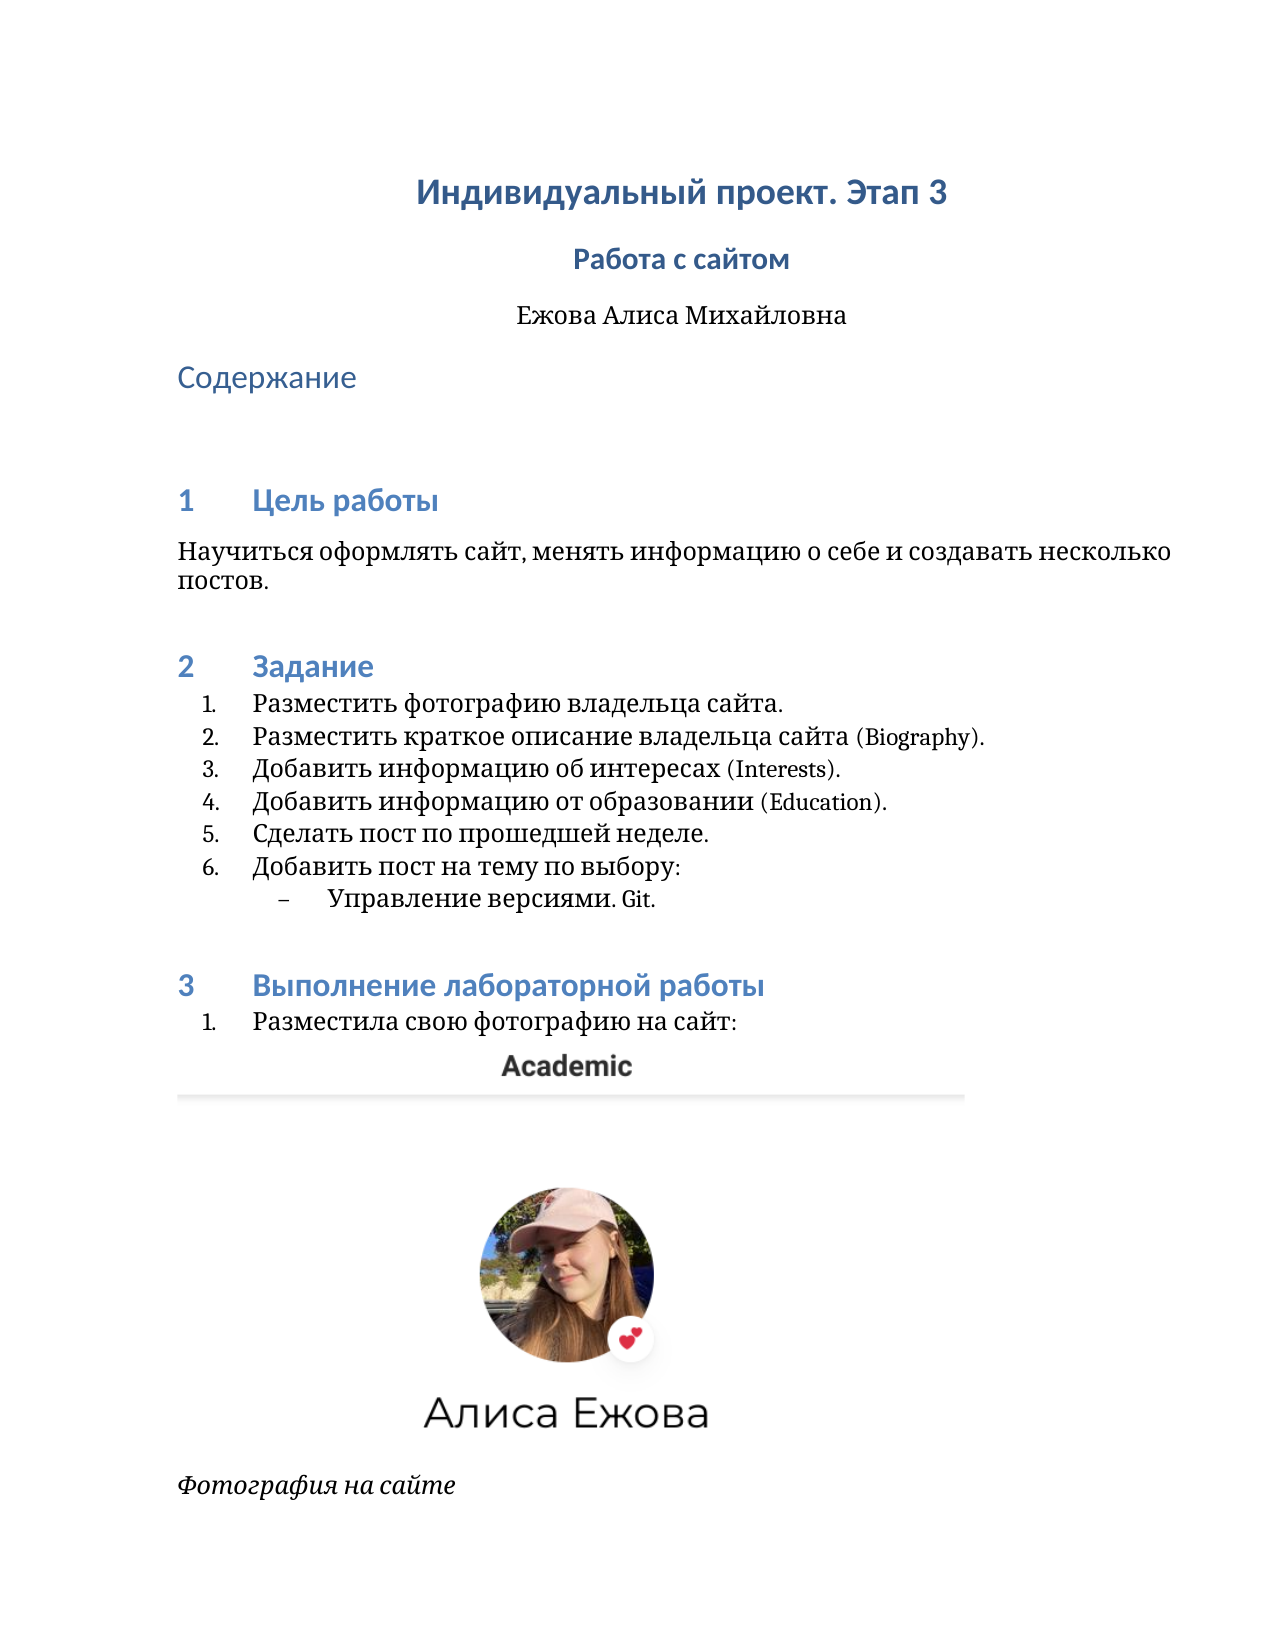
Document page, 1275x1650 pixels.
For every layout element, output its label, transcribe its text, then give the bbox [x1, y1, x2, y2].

text Научиться оформлять сайт, менять информацию о себе и создавать несколько постов. [177, 538, 1186, 596]
subtitle Работа с сайтом [177, 239, 1186, 277]
list Сделать пост по прошедшей неделе. [202, 820, 1186, 849]
subtitle 3 Выполнение лабораторной работы [177, 964, 1186, 1004]
subtitle 1 Цель работы [177, 478, 1186, 519]
text Ежова Алиса Михайловна [177, 302, 1186, 331]
list Управление версиями. Git. [277, 885, 1186, 914]
list Добавить информацию от образовании (Education). [202, 787, 1186, 816]
list Разместила свою фотографию на сайт: [202, 1008, 1186, 1037]
list Разместить фотографию владельца сайта. [202, 690, 1186, 719]
picture [177, 1040, 965, 1452]
subtitle 2 Задание [177, 646, 1186, 686]
text Фотография на сайте [177, 1472, 1186, 1501]
list Разместить краткое описание владельца сайта (Biography). [202, 722, 1186, 751]
title Индивидуальный проект. Этап 3 [177, 168, 1186, 214]
list Добавить информацию об интересах (Interests). [202, 755, 1186, 784]
list Добавить пост на тему по выбору: [202, 852, 1186, 881]
